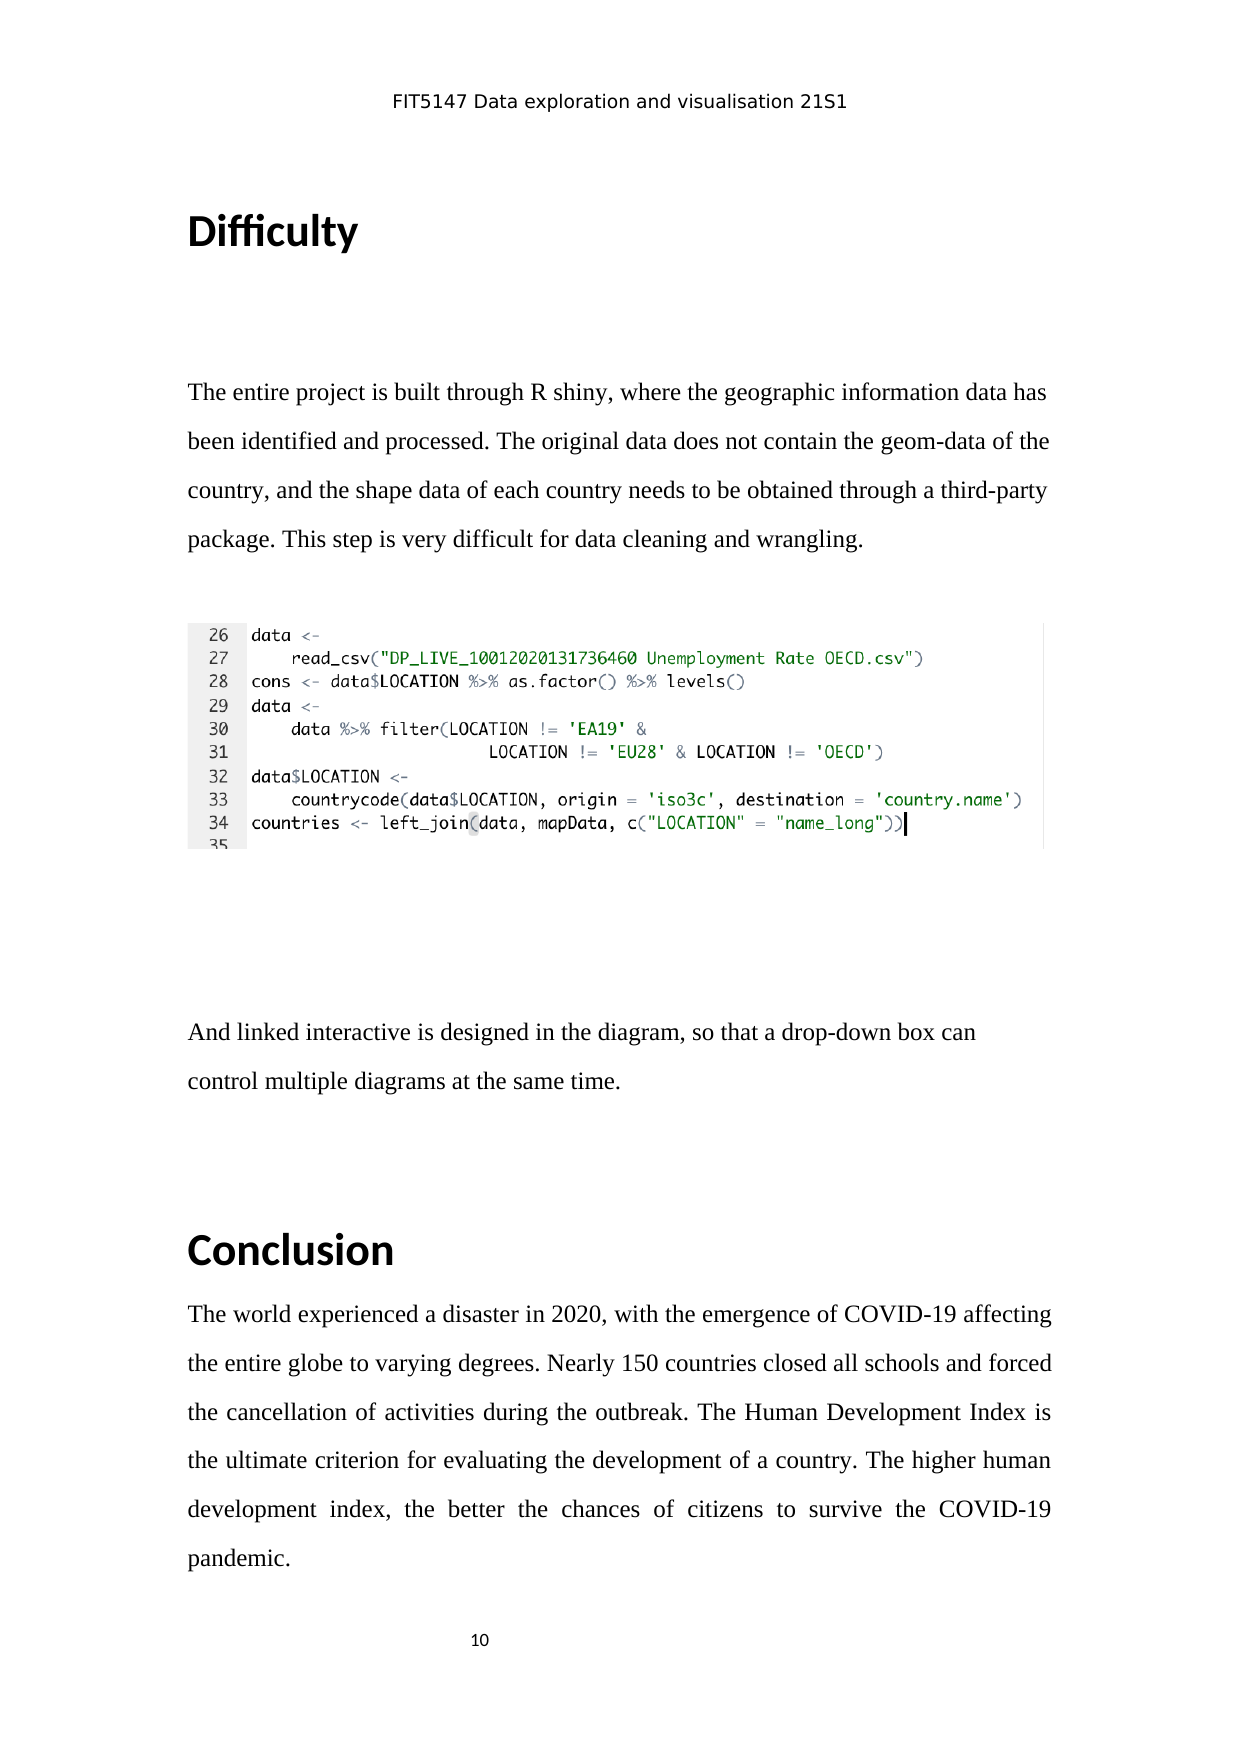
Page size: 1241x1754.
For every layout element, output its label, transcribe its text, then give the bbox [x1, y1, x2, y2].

text Conclusion The world experienced a disaster in 2020, with the emergence of COVID-19 affecting the entire globe to varying degrees. Nearly 150 countries closed all schools and forced the cancellation of activities during the outbreak. The Human Development Index is the ultimate criterion for evaluating the development of a country. The higher human development index, the better the chances of citizens to survive the COVID-19 pandemic. [187, 1458, 1053, 1573]
text Conclusion The world experienced a disaster in 2020, with the emergence of COVID-19 affecting the entire globe to varying degrees. Nearly 150 countries closed all schools and forced the cancellation of activities during the outbreak. The Human Development Index is the ultimate criterion for evaluating the development of a country. The higher human development index, the better the chances of citizens to survive the COVID-19 pandemic. [187, 1309, 1053, 1360]
text Conclusion The world experienced a disaster in 2020, with the emergence of COVID-19 affecting the entire globe to varying degrees. Nearly 150 countries closed all schools and forced the cancellation of activities during the outbreak. The Human Development Index is the ultimate criterion for evaluating the development of a country. The higher human development index, the better the chances of citizens to survive the COVID-19 pandemic. [187, 1410, 1053, 1457]
subtitle Difficulty [187, 197, 1053, 262]
text Conclusion The world experienced a disaster in 2020, with the emergence of COVID-19 affecting the entire globe to varying degrees. Nearly 150 countries closed all schools and forced the cancellation of activities during the outbreak. The Human Development Index is the ultimate criterion for evaluating the development of a country. The higher human development index, the better the chances of citizens to survive the COVID-19 pandemic. [187, 1361, 1053, 1409]
text The entire project is built through R shiny, where the geographic information data has been identified and processed. The original data does not contain the geom-data of the country, and the shape data of each country needs to be obtained through a third-party package. This step is very difficult for data cleaning and wrangling. [187, 376, 1053, 554]
picture [187, 623, 1053, 849]
text Conclusion The world experienced a disaster in 2020, with the emergence of COVID-19 affecting the entire globe to varying degrees. Nearly 150 countries closed all schools and forced the cancellation of activities during the outbreak. The Human Development Index is the ultimate criterion for evaluating the development of a country. The higher human development index, the better the chances of citizens to survive the COVID-19 pandemic. [187, 1216, 1053, 1306]
text And linked interactive is designed in the diagram, so that a drop-down box can control multiple diagrams at the same time. [187, 1015, 1053, 1096]
